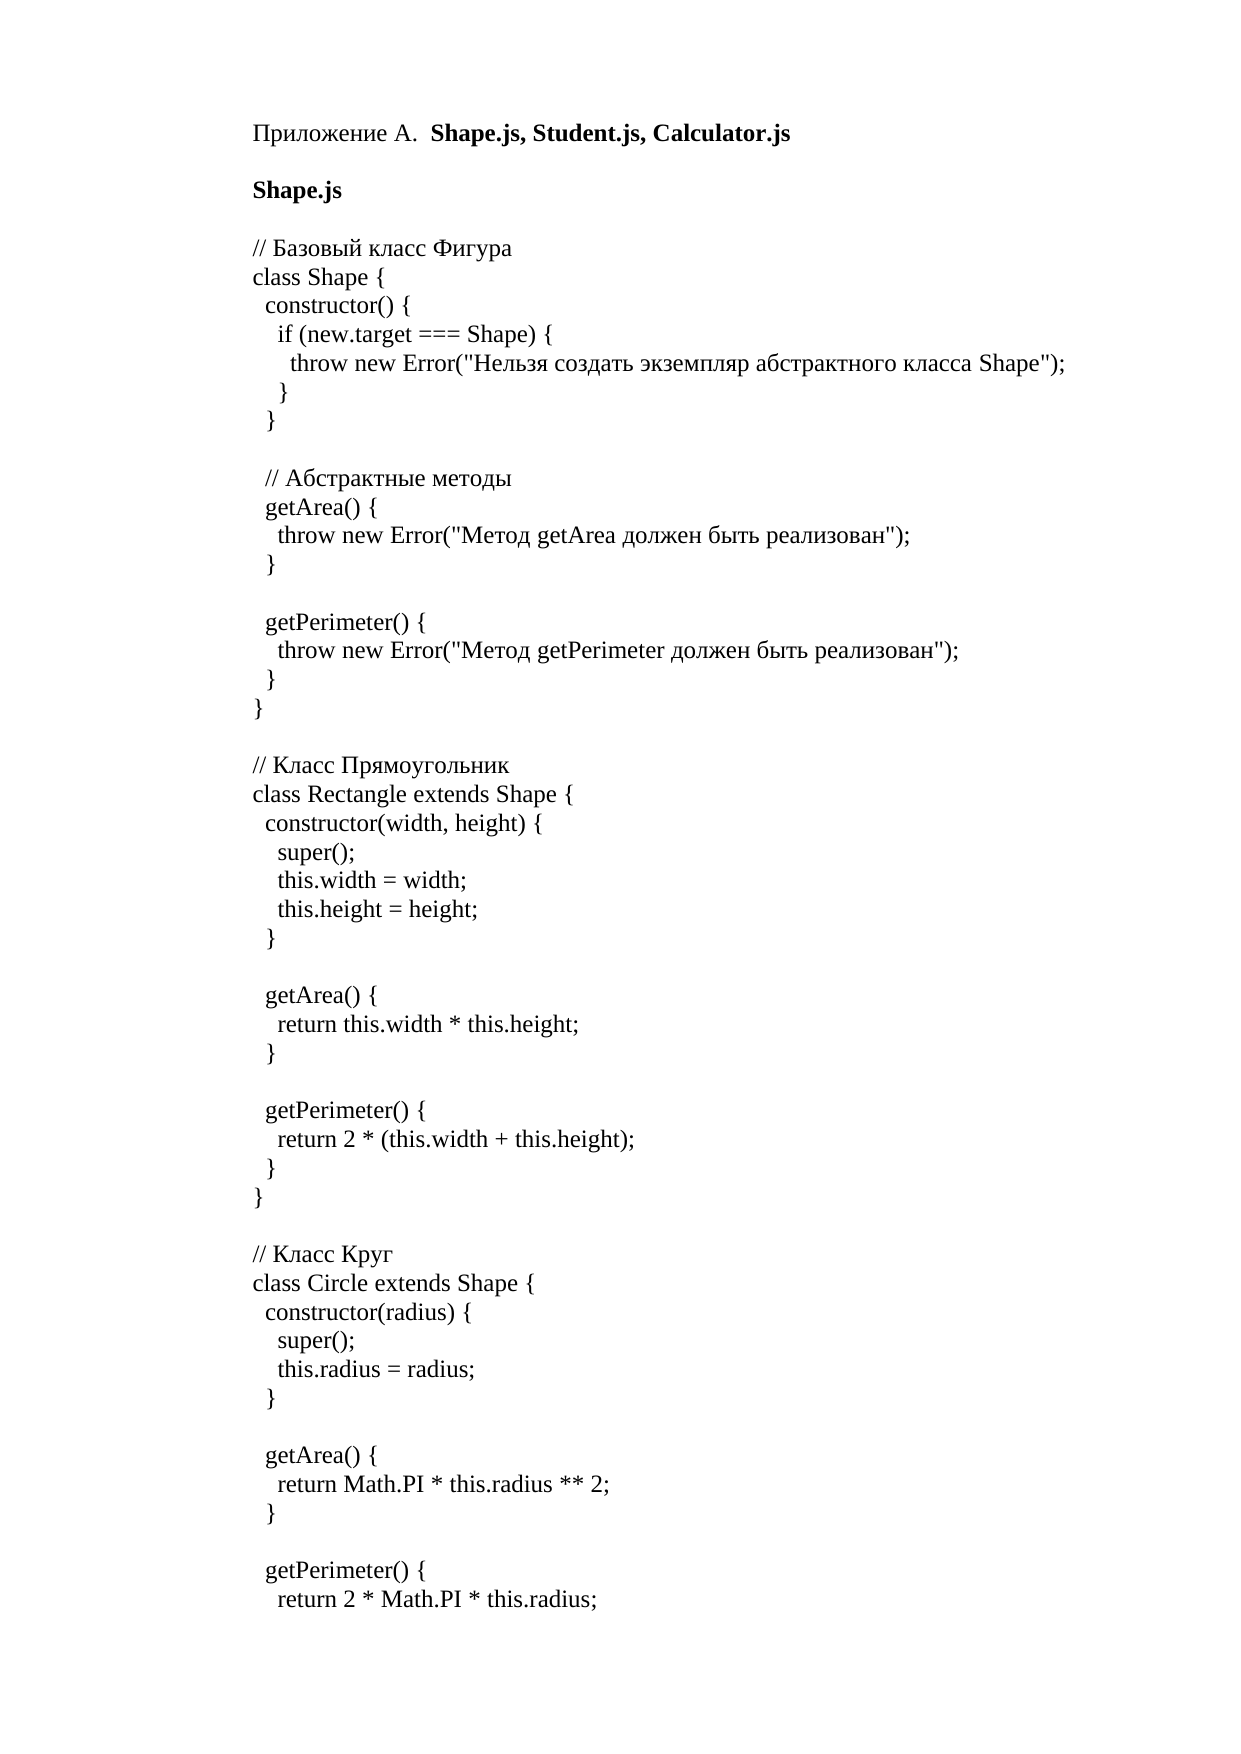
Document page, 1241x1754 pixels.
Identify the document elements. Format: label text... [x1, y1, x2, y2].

text } [215, 1038, 1181, 1067]
text // Базовый класс Фигура [215, 233, 1181, 262]
text this.radius = radius; [215, 1354, 1181, 1383]
text return 2 * Math.PI * this.radius; [215, 1584, 1181, 1613]
text } [215, 1182, 1181, 1211]
text } [215, 664, 1181, 693]
text throw new Error("Метод getArea должен быть реализован"); [215, 521, 1181, 549]
text if (new.target === Shape) { [215, 319, 1181, 348]
text return 2 * (this.width + this.height); [215, 1124, 1181, 1153]
text this.width = width; [215, 866, 1181, 894]
text } [215, 1153, 1181, 1182]
text class Circle extends Shape { [215, 1268, 1181, 1297]
text this.height = height; [215, 894, 1181, 923]
text } [215, 1498, 1181, 1527]
text super(); [215, 1326, 1181, 1354]
text constructor(radius) { [215, 1297, 1181, 1326]
text throw new Error("Метод getPerimeter должен быть реализован"); [215, 636, 1181, 664]
text } [215, 377, 1181, 406]
text class Rectangle extends Shape { [215, 779, 1181, 808]
text return Math.PI * this.radius ** 2; [215, 1469, 1181, 1498]
text getArea() { [215, 981, 1181, 1009]
text constructor(width, height) { [215, 808, 1181, 837]
text getPerimeter() { [215, 607, 1181, 636]
text } [215, 693, 1181, 722]
text Shape.js [215, 176, 1181, 204]
text constructor() { [215, 291, 1181, 319]
text // Абстрактные методы [215, 463, 1181, 492]
text } [215, 1383, 1181, 1412]
text return this.width * this.height; [215, 1009, 1181, 1038]
text // Класс Прямоугольник [215, 751, 1181, 779]
text class Shape { [215, 262, 1181, 291]
text getArea() { [215, 492, 1181, 521]
text } [215, 923, 1181, 952]
text getPerimeter() { [215, 1096, 1181, 1124]
text throw new Error("Нельзя создать экземпляр абстрактного класса Shape"); [215, 348, 1181, 377]
text super(); [215, 837, 1181, 866]
text Приложение А. Shape.js, Student.js, Calculator.js [215, 118, 1181, 176]
text // Класс Круг [215, 1239, 1181, 1268]
text getPerimeter() { [215, 1556, 1181, 1584]
text } [215, 406, 1181, 434]
text } [215, 549, 1181, 578]
text getArea() { [215, 1441, 1181, 1469]
